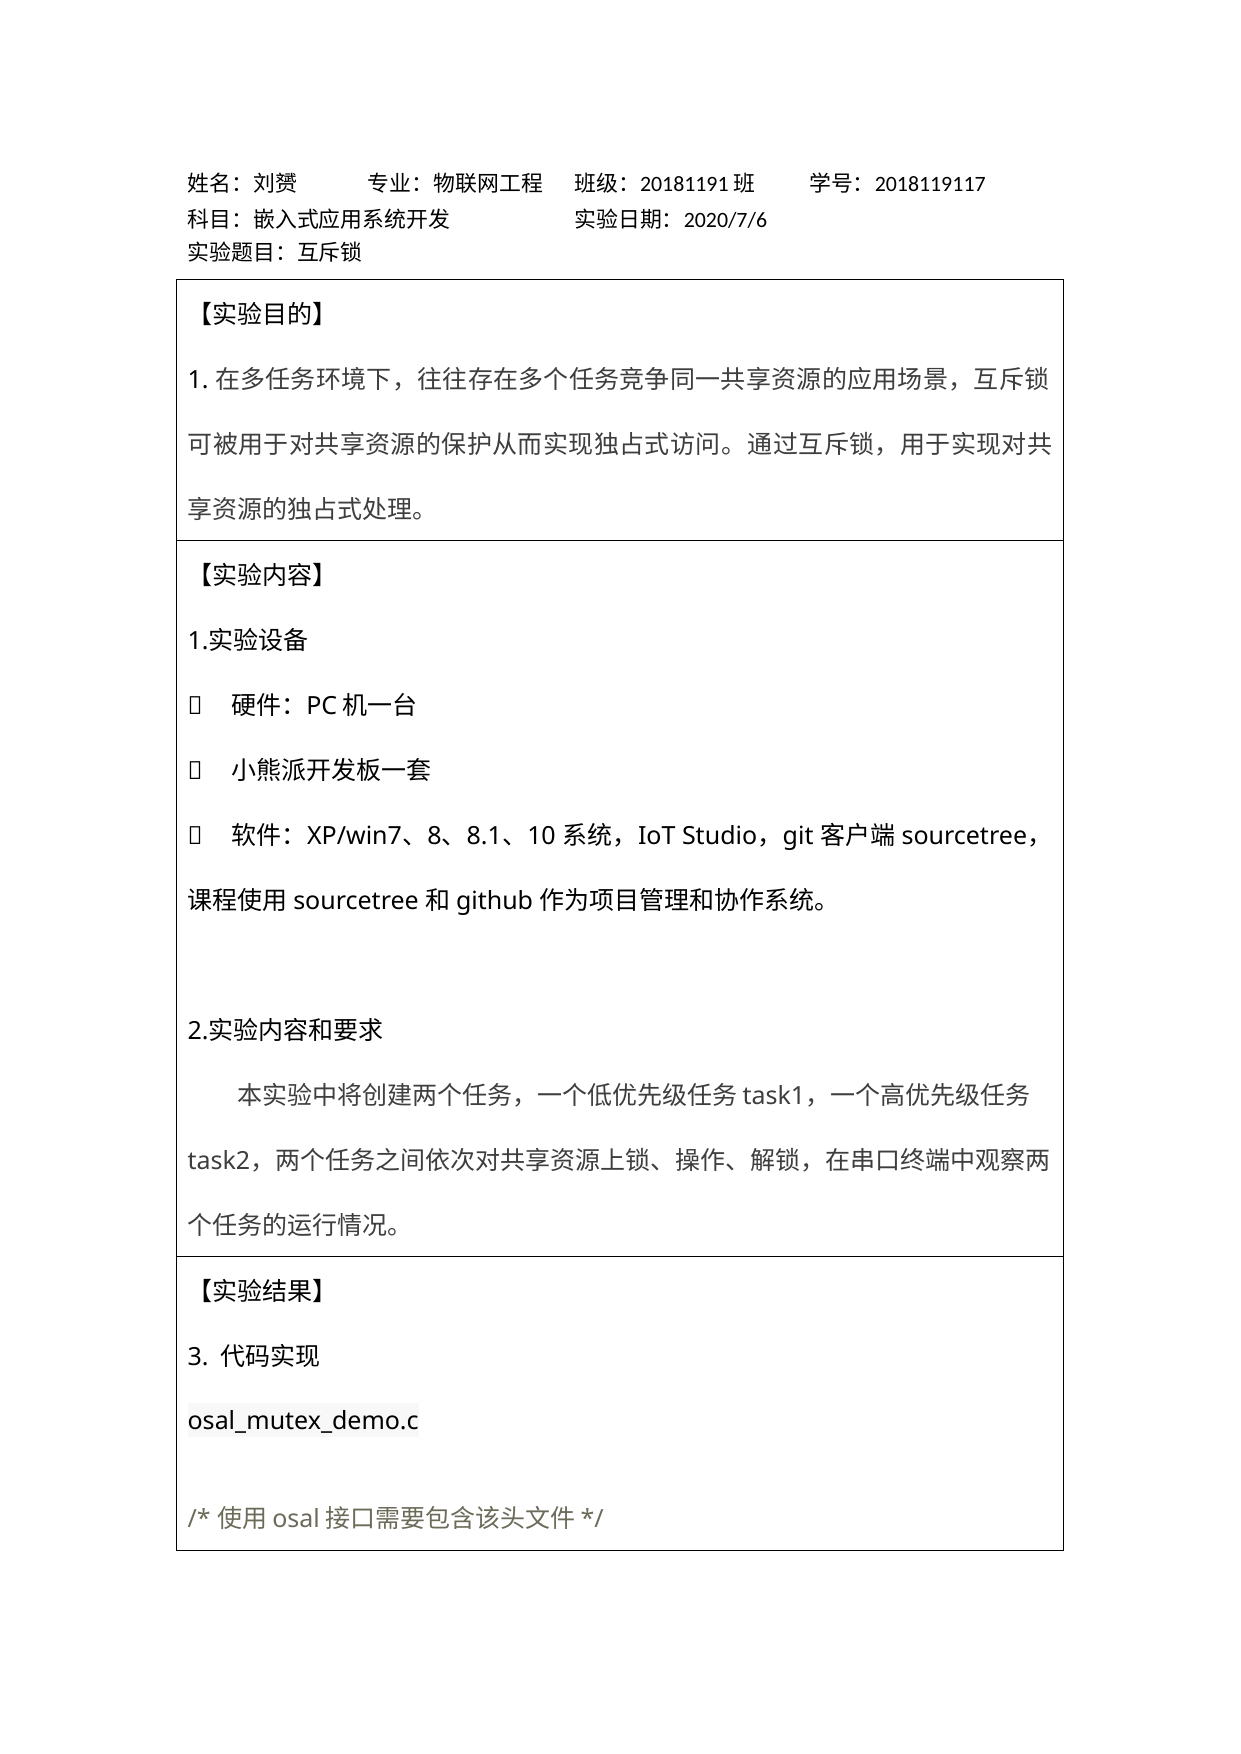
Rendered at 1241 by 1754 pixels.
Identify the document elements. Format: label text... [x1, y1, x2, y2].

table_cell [177, 1257, 1063, 1549]
table_cell 实验题目：互斥锁 [176, 235, 1064, 279]
table_cell 实验日期：2020/7/6 [563, 202, 1064, 235]
table_cell 【实验内容】 1.实验设备  硬件：PC机一台  小熊派开发板一套  软件：XP/win7、8、8.1、10 系统，IoT Studio，git 客户端 sourcetree，课程使用 sourcetree 和 github 作为项目管理和协作系统。 2.实验内容和要求 本实验中将创建两个任务，一个低优先级任务task1，一个高优先级任务task2，两个任务之间依次对共享资源上锁、操作、解锁，在串口终端中观察两个任务的运行情况。 [177, 541, 1063, 1256]
table_header 班级：20181191班 [563, 162, 798, 202]
table_cell 【实验目的】 在多任务环境下，往往存在多个任务竞争同一共享资源的应用场景，互斥锁可被用于对共享资源的保护从而实现独占式访问。通过互斥锁，用于实现对共享资源的独占式处理。 [177, 280, 1063, 540]
table_header 专业：物联网工程 [356, 162, 563, 202]
table_cell 科目：嵌入式应用系统开发 [176, 202, 563, 235]
table_header 姓名：刘赟 [176, 162, 356, 202]
table_header 学号：2018119117 [798, 162, 1064, 202]
